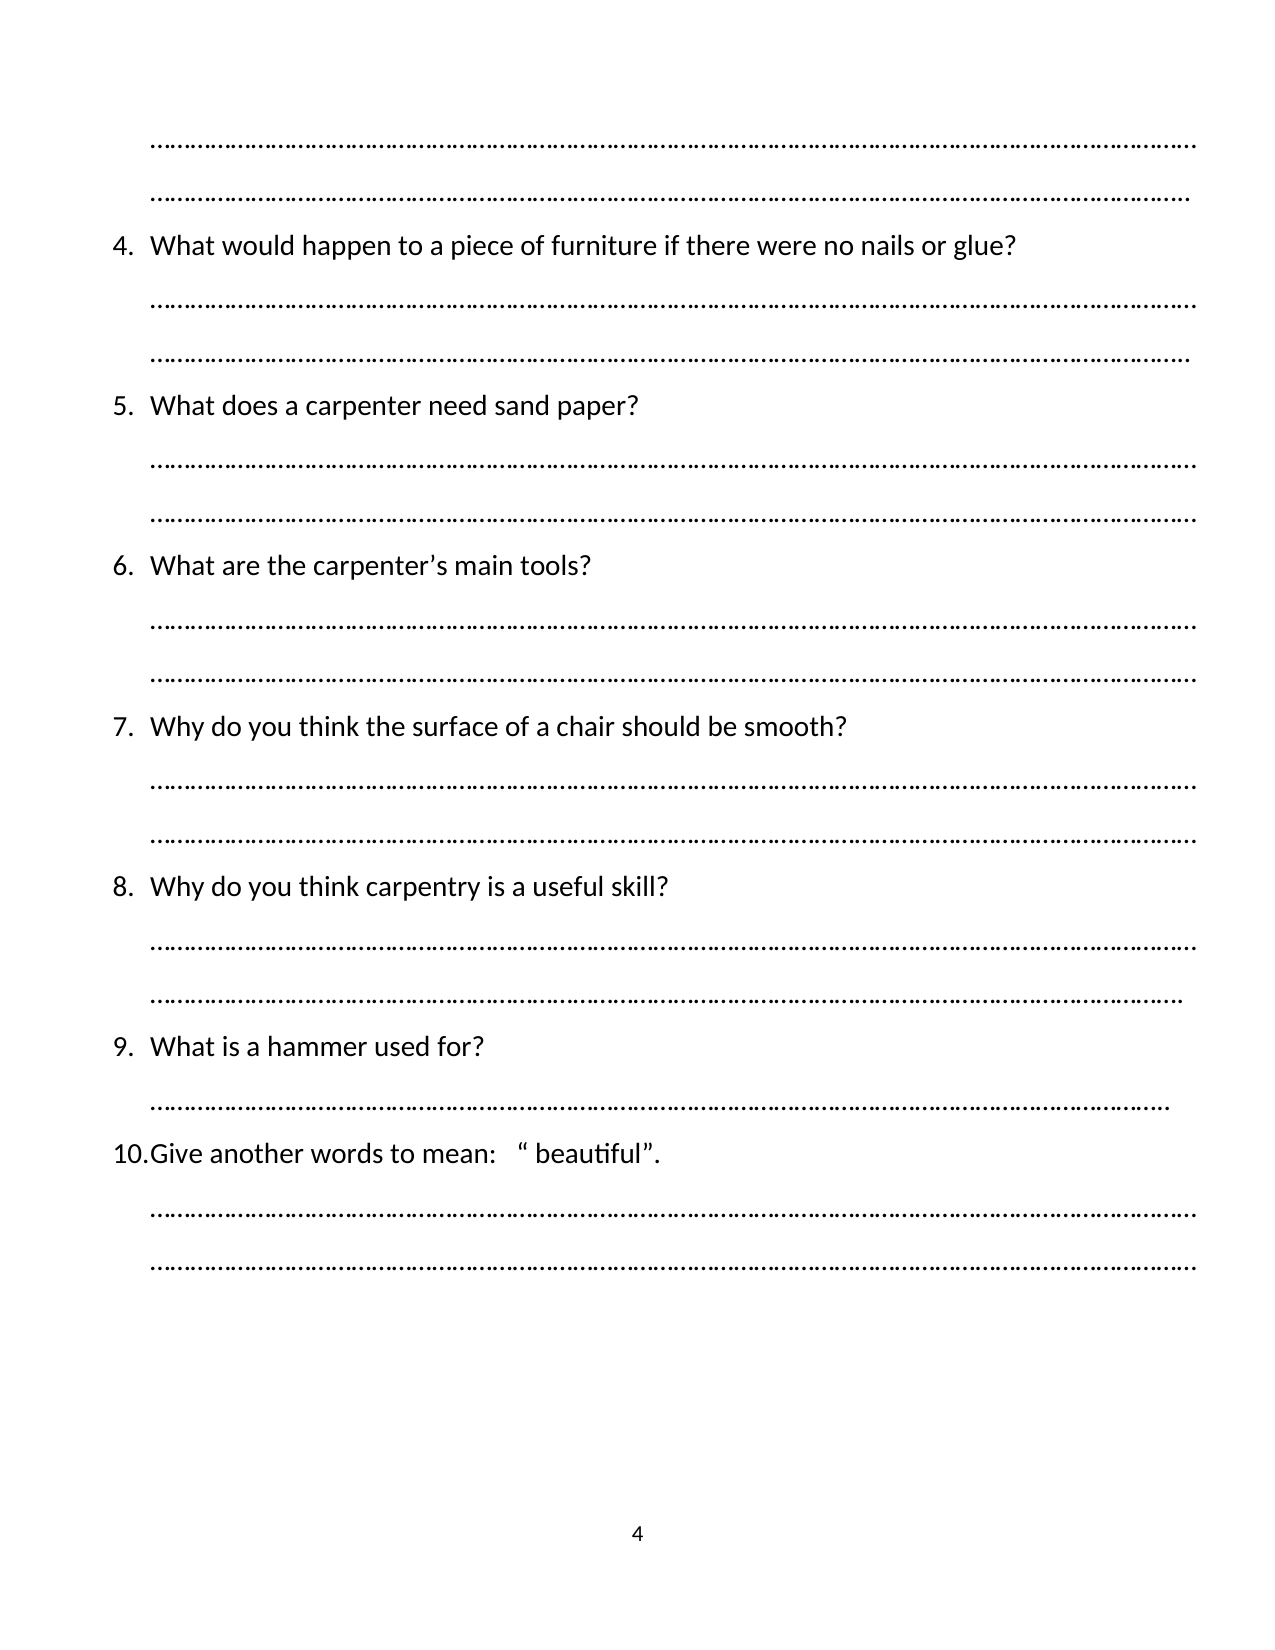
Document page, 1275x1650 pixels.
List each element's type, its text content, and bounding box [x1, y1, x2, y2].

list …………………………………………………………………………………………………………………………………………………………………………………………………………………………………………………………………………………… [150, 761, 1200, 850]
list Give another words to mean: “ beautiful”. [112, 1135, 1200, 1171]
list Why do you think carpentry is a useful skill? [112, 868, 1200, 904]
list ………………………………………………………………………………………………………………………………………………………………………………………………………………………………………………………………………………….. [150, 120, 1200, 209]
list Why do you think the surface of a chair should be smooth? [112, 708, 1200, 743]
list What does a carpenter need sand paper? [112, 387, 1200, 423]
list …………………………………………………………………………………………………………………………………….. [150, 1082, 1200, 1117]
list …………………………………………………………………………………………………………………………………………………………………………………………………………………………………………………………………………………… [150, 601, 1200, 690]
list …………………………………………………………………………………………………………………………………………………………………………………………………………………………………………………………………………………… [150, 1189, 1200, 1278]
list What would happen to a piece of furniture if there were no nails or glue? [112, 227, 1200, 262]
list …………………………………………………………………………………………………………………………………………………………………………………………………………………………………………………………………………………… [150, 441, 1200, 530]
list What is a hammer used for? [112, 1028, 1200, 1064]
list ………………………………………………………………………………………………………………………………………………………………………………………………………………………………………………………………………………….. [150, 280, 1200, 369]
list …………………………………………………………………………………………………………………………………………………………………………………………………………………………………………………………………………………. [150, 922, 1200, 1011]
list What are the carpenter’s main tools? [112, 547, 1200, 583]
